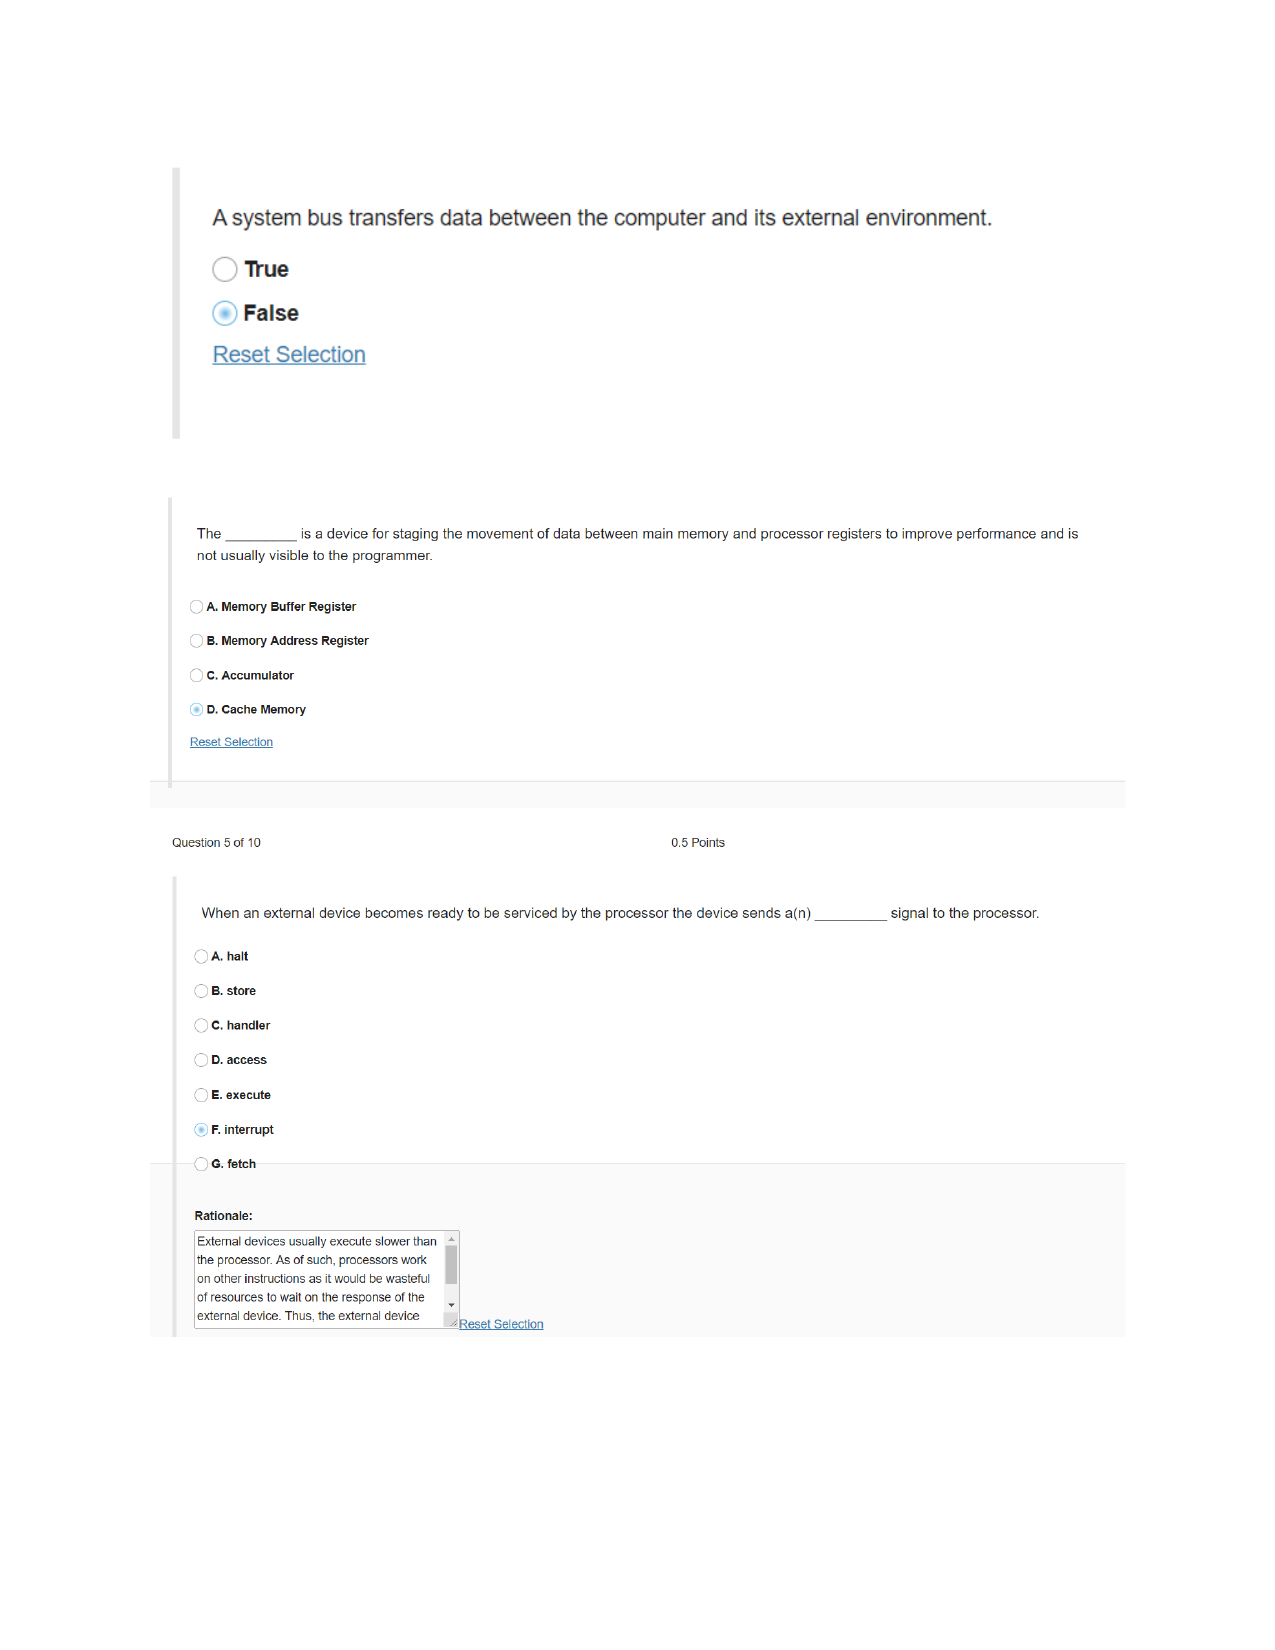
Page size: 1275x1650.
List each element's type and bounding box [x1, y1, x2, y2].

picture [150, 150, 1073, 469]
picture [150, 826, 1125, 1337]
picture [150, 487, 1125, 808]
